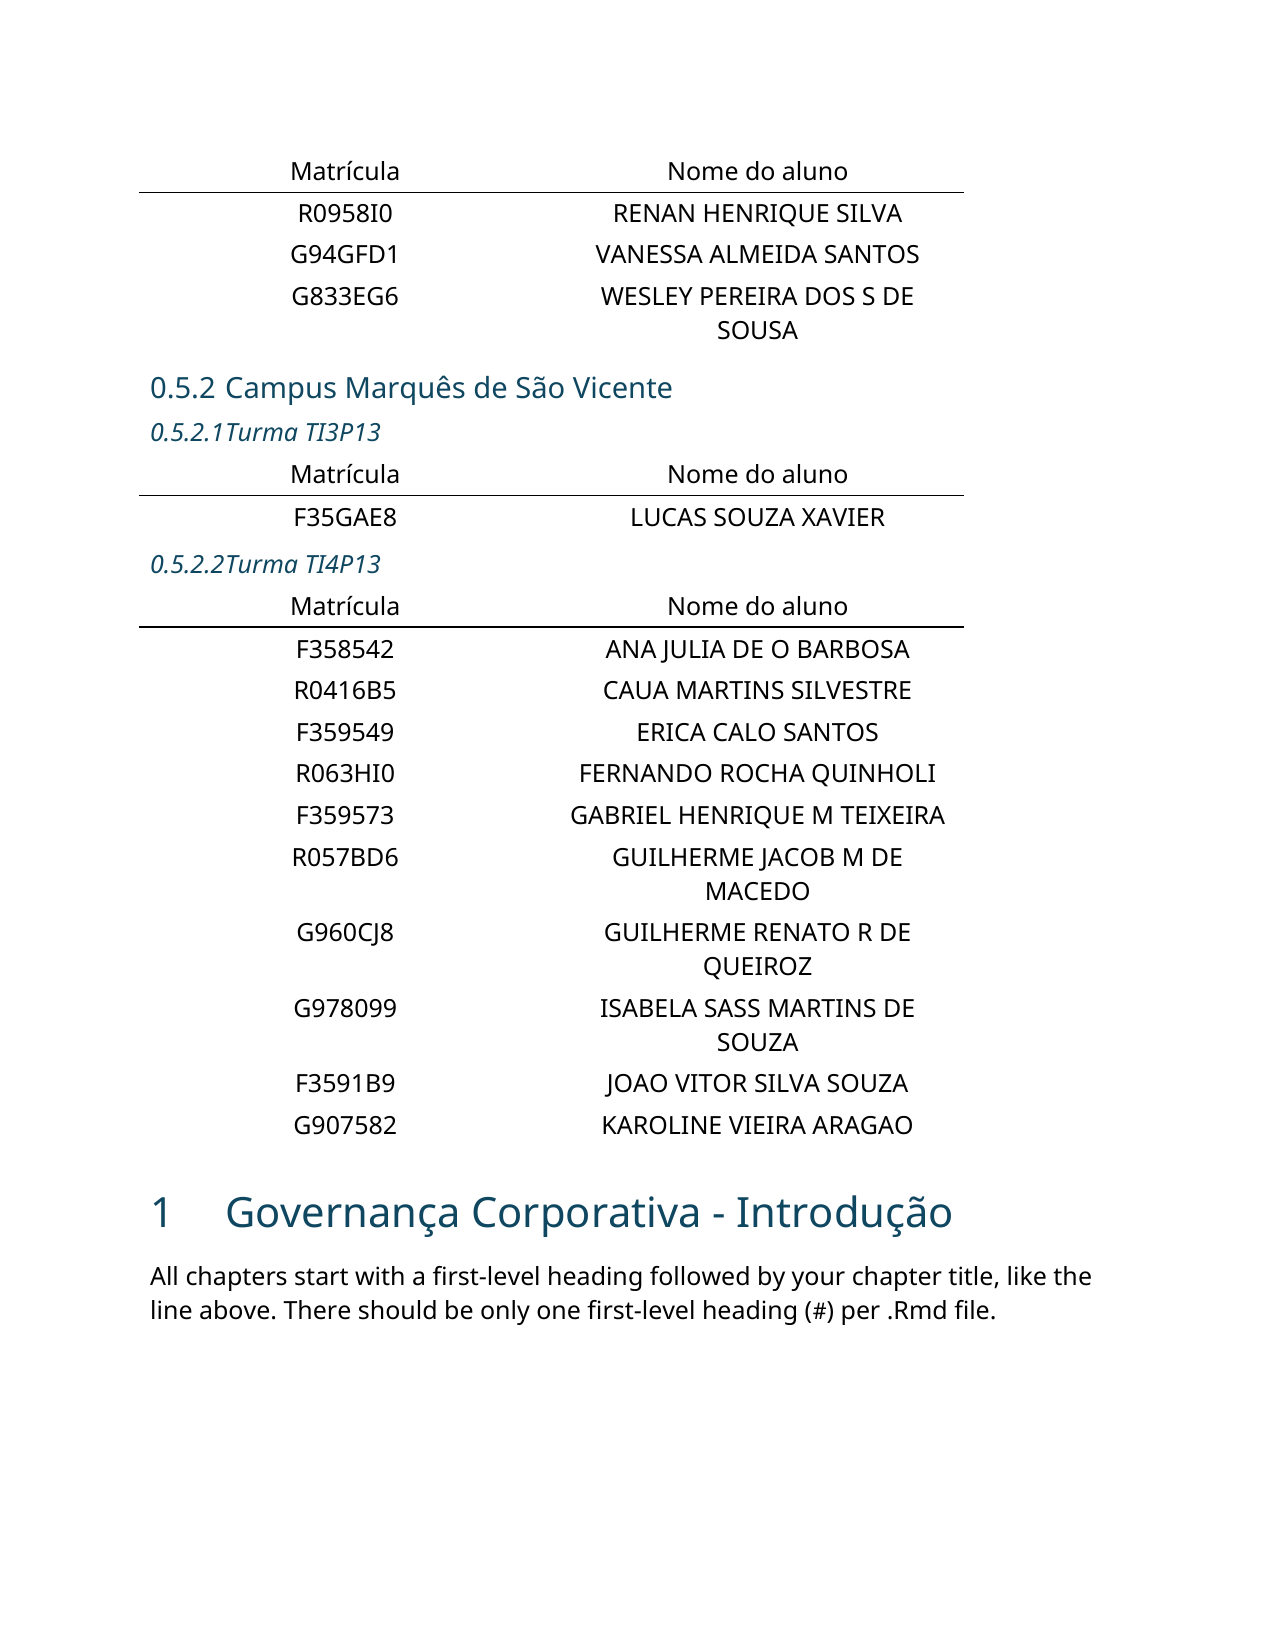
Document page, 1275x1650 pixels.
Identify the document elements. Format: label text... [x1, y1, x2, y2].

table_cell ISABELA SASS MARTINS DE SOUZA [551, 987, 964, 1062]
table_cell JOAO VITOR SILVA SOUZA [551, 1062, 964, 1104]
table_cell FERNANDO ROCHA QUINHOLI [551, 752, 964, 794]
table_cell KAROLINE VIEIRA ARAGAO [551, 1104, 964, 1145]
table_cell GUILHERME JACOB M DE MACEDO [551, 835, 964, 911]
text All chapters start with a first-level heading followed by your chapter title, like the line above. There should be only one first-level heading (#) per .Rmd file. [150, 1258, 1125, 1327]
table_cell CAUA MARTINS SILVESTRE [551, 669, 964, 711]
table_cell WESLEY PEREIRA DOS S DE SOUSA [551, 275, 964, 350]
table_header Matrícula [139, 453, 551, 495]
table_cell G833EG6 [139, 275, 551, 350]
table_cell F359573 [139, 794, 551, 835]
table_cell GABRIEL HENRIQUE M TEIXEIRA [551, 794, 964, 835]
table_header Nome do aluno [551, 150, 964, 192]
table_cell F358542 [139, 628, 551, 669]
table_cell LUCAS SOUZA XAVIER [551, 496, 964, 538]
subtitle 1 Governança Corporativa - Introdução [150, 1183, 1125, 1240]
table_cell RENAN HENRIQUE SILVA [551, 193, 964, 233]
table_cell G960CJ8 [139, 911, 551, 987]
table_cell F35GAE8 [139, 496, 551, 538]
table_cell ANA JULIA DE O BARBOSA [551, 628, 964, 669]
table_cell R063HI0 [139, 752, 551, 794]
table_header Matrícula [139, 585, 551, 626]
table_header Nome do aluno [551, 585, 964, 626]
subtitle 0.5.2 Campus Marquês de São Vicente [150, 367, 1125, 407]
table_cell F3591B9 [139, 1062, 551, 1104]
table_cell VANESSA ALMEIDA SANTOS [551, 233, 964, 275]
table_cell ERICA CALO SANTOS [551, 711, 964, 752]
table_cell G978099 [139, 987, 551, 1062]
table_header Nome do aluno [551, 453, 964, 495]
table_cell G907582 [139, 1104, 551, 1145]
table_header Matrícula [139, 150, 551, 192]
subtitle 0.5.2.1 Turma TI3P13 [150, 415, 1125, 449]
table_cell G94GFD1 [139, 233, 551, 275]
subtitle 0.5.2.2 Turma TI4P13 [150, 546, 1125, 580]
table_cell GUILHERME RENATO R DE QUEIROZ [551, 911, 964, 987]
table_cell R0416B5 [139, 669, 551, 711]
table_cell F359549 [139, 711, 551, 752]
table_cell R0958I0 [139, 193, 551, 233]
table_cell R057BD6 [139, 835, 551, 911]
